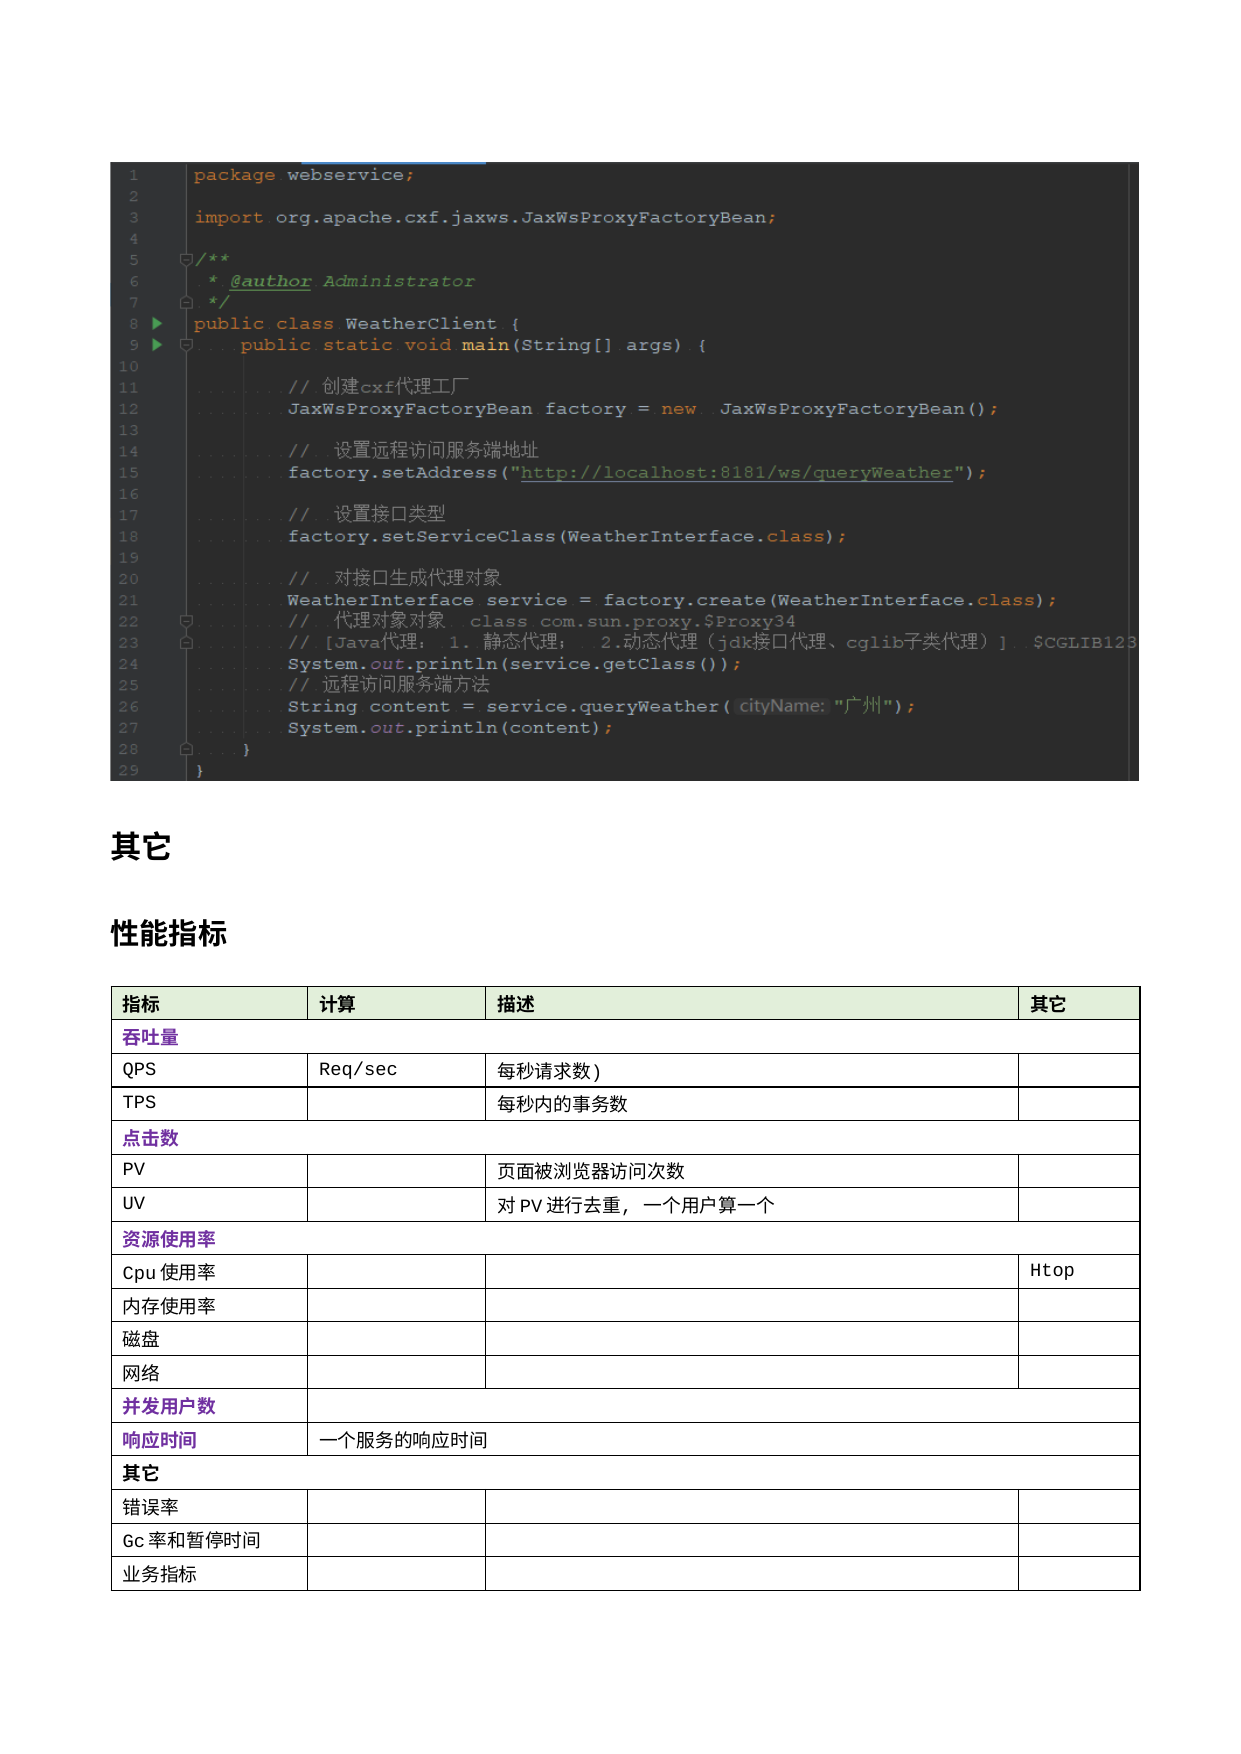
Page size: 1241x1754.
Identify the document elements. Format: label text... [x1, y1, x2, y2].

table_cell [308, 1389, 1139, 1422]
table_cell [486, 1557, 1018, 1589]
table_cell [486, 1255, 1018, 1288]
table_cell 磁盘 [112, 1322, 307, 1355]
table_cell [1019, 1356, 1139, 1388]
picture [110, 162, 1139, 781]
table_cell 页面被浏览器访问次数 [486, 1155, 1018, 1187]
table_cell 对PV进行去重, 一个用户算一个 [486, 1188, 1018, 1221]
table_header 其它 [1019, 987, 1139, 1019]
table_cell [486, 1322, 1018, 1355]
table_cell 资源使用率 [112, 1222, 1139, 1254]
table_cell [308, 1255, 485, 1288]
table_cell [486, 1524, 1018, 1556]
table_cell [486, 1490, 1018, 1522]
subtitle 其它 [110, 812, 1139, 877]
table_cell Htop [1019, 1255, 1139, 1288]
table_cell [308, 1088, 485, 1120]
table_cell Cpu使用率 [112, 1255, 307, 1288]
table_cell [308, 1322, 485, 1355]
table_cell 响应时间 [112, 1423, 307, 1455]
table_cell QPS [112, 1054, 307, 1086]
table_cell Gc率和暂停时间 [112, 1524, 307, 1556]
table_cell TPS [112, 1088, 307, 1120]
table_cell [308, 1188, 485, 1221]
table_cell [1019, 1155, 1139, 1187]
table_cell [486, 1356, 1018, 1388]
table_cell [1019, 1524, 1139, 1556]
table_cell 业务指标 [112, 1557, 307, 1589]
table_cell 吞吐量 [112, 1020, 1139, 1053]
table_cell [308, 1524, 485, 1556]
table_cell [1019, 1490, 1139, 1522]
table_cell 每秒内的事务数 [486, 1088, 1018, 1120]
table_cell [308, 1155, 485, 1187]
table_cell [486, 1289, 1018, 1321]
table_cell [1019, 1557, 1139, 1589]
table_cell PV [112, 1155, 307, 1187]
table_cell [1019, 1088, 1139, 1120]
table_cell 点击数 [112, 1121, 1139, 1153]
table_cell 并发用户数 [112, 1389, 307, 1422]
table_cell [308, 1557, 485, 1589]
table_header 描述 [486, 987, 1018, 1019]
table_cell [308, 1356, 485, 1388]
table_cell [1019, 1289, 1139, 1321]
table_cell [1019, 1322, 1139, 1355]
subtitle 性能指标 [110, 899, 1139, 964]
table_cell 错误率 [112, 1490, 307, 1522]
table_cell UV [112, 1188, 307, 1221]
table_cell 一个服务的响应时间 [308, 1423, 1139, 1455]
table_cell 每秒请求数) [486, 1054, 1018, 1086]
table_cell [1019, 1188, 1139, 1221]
table_cell [308, 1289, 485, 1321]
table_header 指标 [112, 987, 307, 1019]
table_cell Req/sec [308, 1054, 485, 1086]
table_cell [1019, 1054, 1139, 1086]
table_cell 网络 [112, 1356, 307, 1388]
table_cell 内存使用率 [112, 1289, 307, 1321]
table_header 计算 [308, 987, 485, 1019]
table_cell [308, 1490, 485, 1522]
table_cell 其它 [112, 1456, 1139, 1489]
